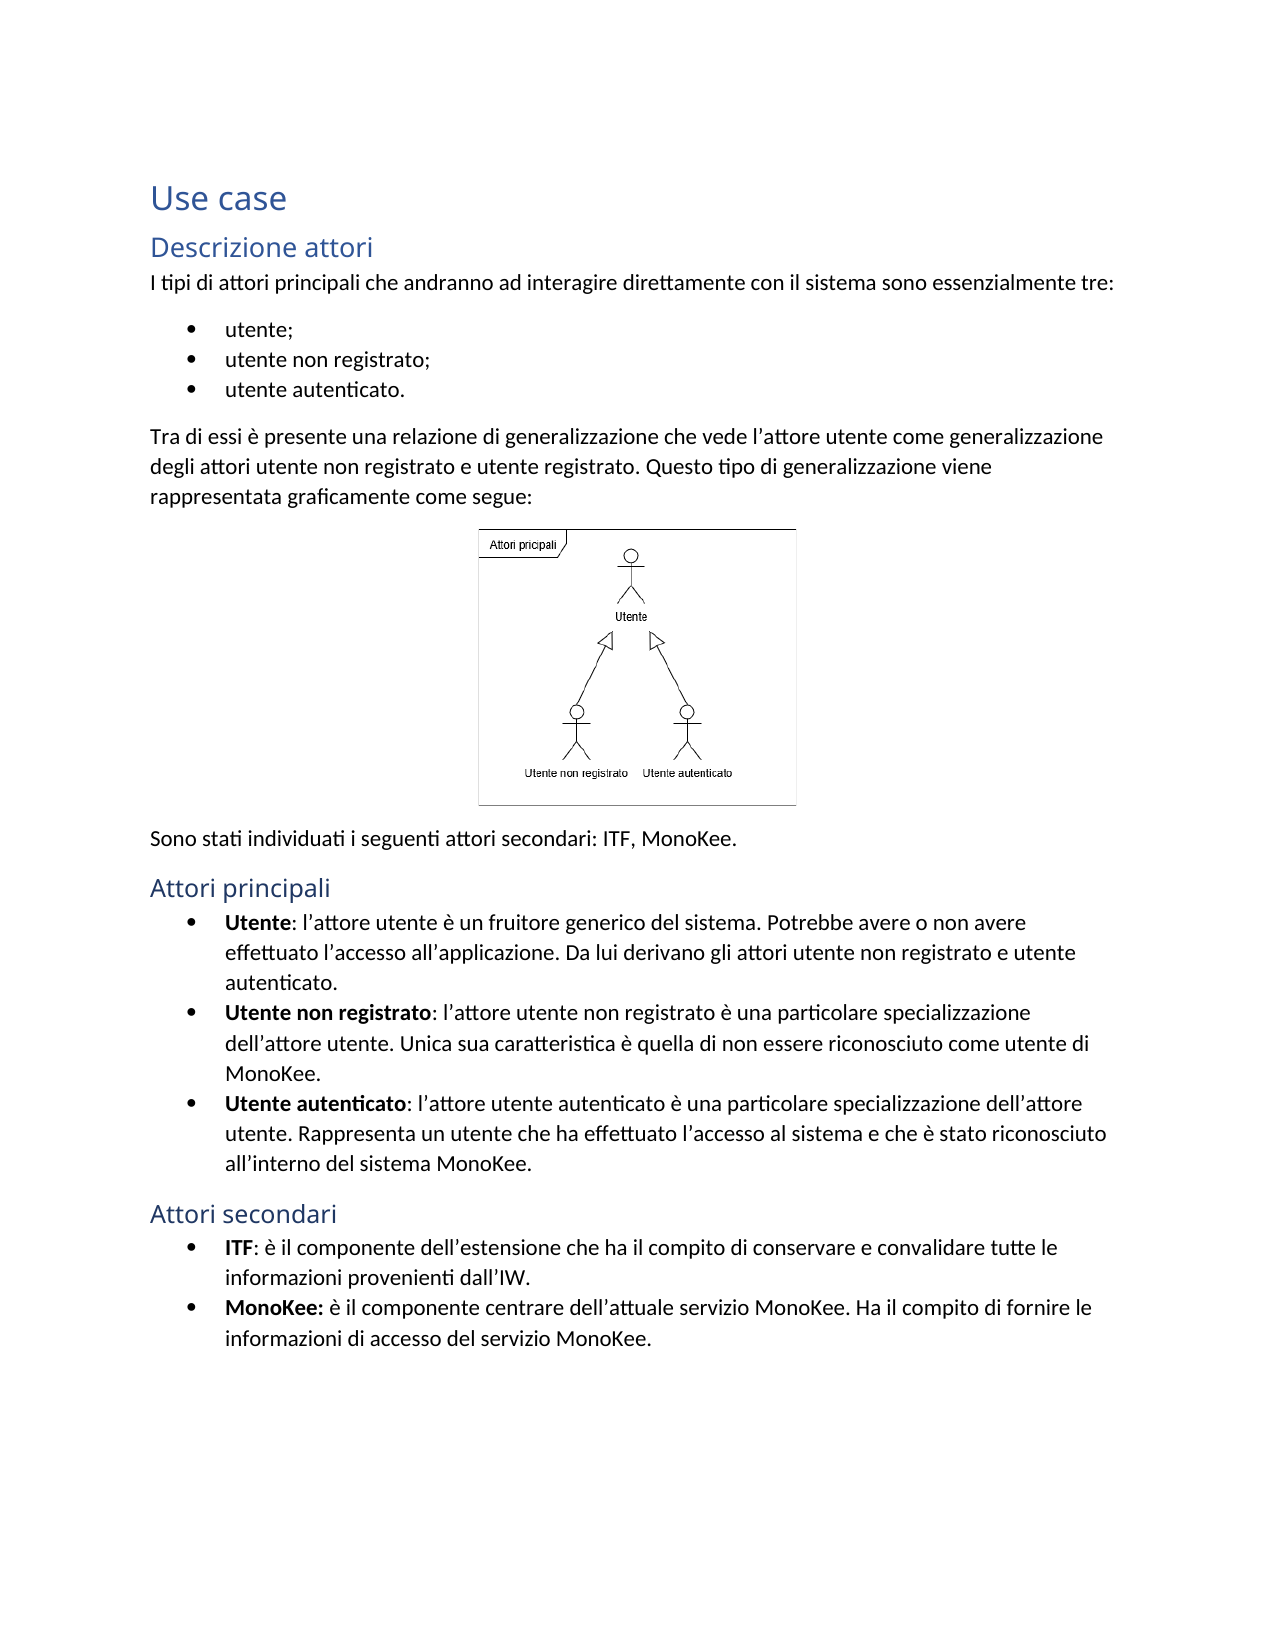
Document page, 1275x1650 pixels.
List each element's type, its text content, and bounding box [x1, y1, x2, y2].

list Utente: l’attore utente è un fruitore generico del sistema. Potrebbe avere o non avere effettuato l’accesso all’applicazione. Da lui derivano gli attori utente non registrato e utente autenticato. [187, 908, 1125, 996]
list utente non registrato; [187, 345, 1125, 373]
text I tipi di attori principali che andranno ad interagire direttamente con il sistema sono essenzialmente tre: [150, 268, 1125, 296]
list utente autenticato. [187, 375, 1125, 403]
subtitle Attori secondari [150, 1196, 1125, 1230]
list MonoKee: è il componente centrare dell’attuale servizio MonoKee. Ha il compito di fornire le informazioni di accesso del servizio MonoKee. [187, 1293, 1125, 1352]
list ITF: è il componente dell’estensione che ha il compito di conservare e convalidare tutte le informazioni provenienti dall’IW. [187, 1233, 1125, 1291]
list Utente autenticato: l’attore utente autenticato è una particolare specializzazione dell’attore utente. Rappresenta un utente che ha effettuato l’accesso al sistema e che è stato riconosciuto all’interno del sistema MonoKee. [187, 1089, 1125, 1177]
text Sono stati individuati i seguenti attori secondari: ITF, MonoKee. [150, 824, 1125, 852]
text Tra di essi è presente una relazione di generalizzazione che vede l’attore utente come generalizzazione degli attori utente non registrato e utente registrato. Questo tipo di generalizzazione viene rappresentata graficamente come segue: [150, 422, 1125, 511]
subtitle Descrizione attori [150, 228, 1125, 265]
list Utente non registrato: l’attore utente non registrato è una particolare specializzazione dell’attore utente. Unica sua caratteristica è quella di non essere riconosciuto come utente di MonoKee. [187, 998, 1125, 1087]
subtitle Use case [150, 175, 1125, 220]
list utente; [187, 315, 1125, 343]
picture [478, 529, 797, 806]
subtitle Attori principali [150, 871, 1125, 905]
